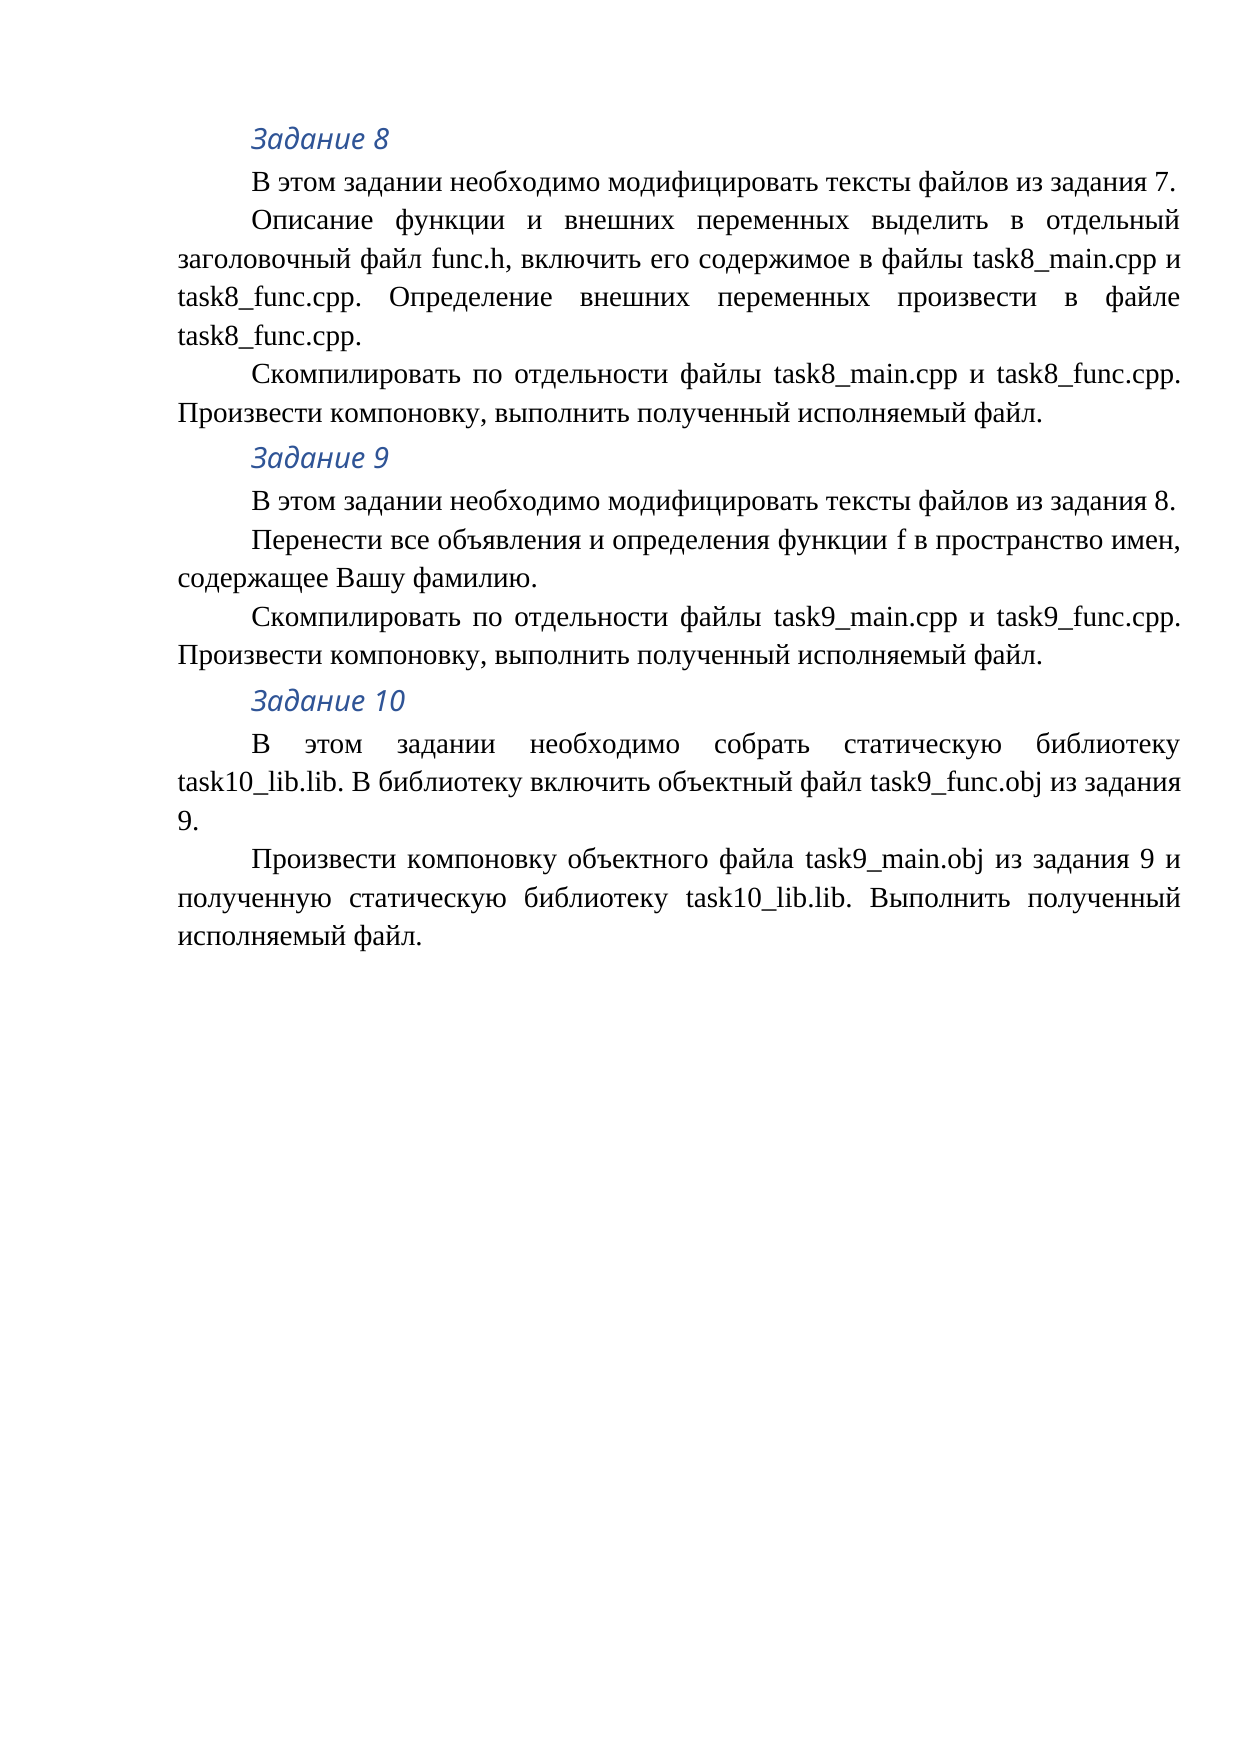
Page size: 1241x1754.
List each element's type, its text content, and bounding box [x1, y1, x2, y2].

text Перенести все объявления и определения функции f в пространство имен, содержащее Вашу фамилию. [177, 522, 1181, 594]
text В этом задании необходимо модифицировать тексты файлов из задания 8. [177, 483, 1181, 517]
text В этом задании необходимо модифицировать тексты файлов из задания 7. [177, 164, 1181, 197]
subtitle Задание 8 [177, 118, 1181, 158]
text В этом задании необходимо собрать статическую библиотеку task10_lib.lib. В библиотеку включить объектный файл task9_func.obj из задания 9. [177, 726, 1181, 836]
text Произвести компоновку объектного файла task9_main.obj из задания 9 и полученную статическую библиотеку task10_lib.lib. Выполнить полученный исполняемый файл. [177, 841, 1181, 952]
text Описание функции и внешних переменных выделить в отдельный заголовочный файл func.h, включить его содержимое в файлы task8_main.cpp и task8_func.cpp. Определение внешних переменных произвести в файле task8_func.cpp. [177, 202, 1181, 351]
subtitle Задание 9 [177, 438, 1181, 477]
subtitle Задание 10 [177, 680, 1181, 720]
text Скомпилировать по отдельности файлы task8_main.cpp и task8_func.cpp. Произвести компоновку, выполнить полученный исполняемый файл. [177, 356, 1181, 428]
text Скомпилировать по отдельности файлы task9_main.cpp и task9_func.cpp. Произвести компоновку, выполнить полученный исполняемый файл. [177, 599, 1181, 671]
